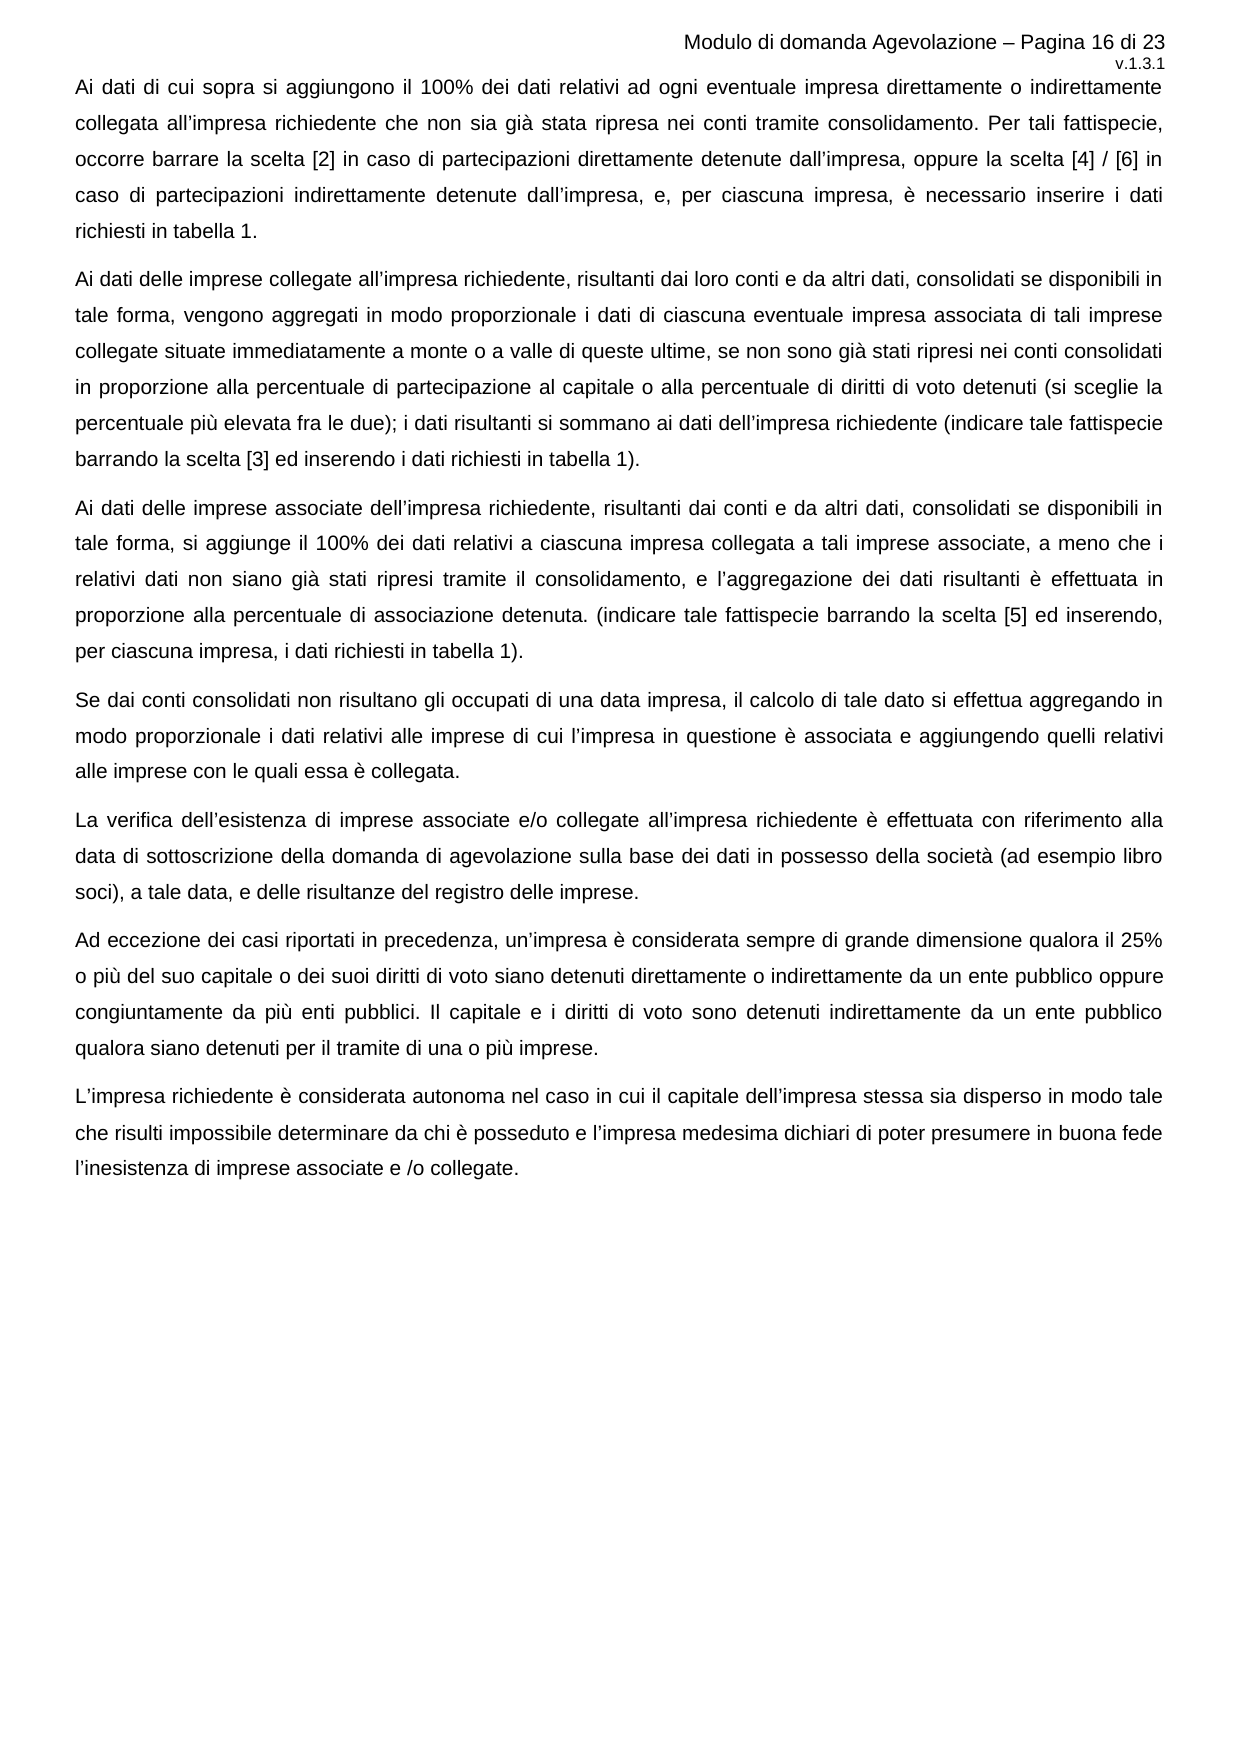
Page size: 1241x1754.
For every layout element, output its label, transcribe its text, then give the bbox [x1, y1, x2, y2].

text La verifica dell’esistenza di imprese associate e/o collegate all’impresa richiedente è effettuata con riferimento alla data di sottoscrizione della domanda di agevolazione sulla base dei dati in possesso della società (ad esempio libro soci), a tale data, e delle risultanze del registro delle imprese. [75, 808, 1165, 904]
text Ai dati delle imprese collegate all’impresa richiedente, risultanti dai loro conti e da altri dati, consolidati se disponibili in tale forma, vengono aggregati in modo proporzionale i dati di ciascuna eventuale impresa associata di tali imprese collegate situate immediatamente a monte o a valle di queste ultime, se non sono già stati ripresi nei conti consolidati in proporzione alla percentuale di partecipazione al capitale o alla percentuale di diritti di voto detenuti (si sceglie la percentuale più elevata fra le due); i dati risultanti si sommano ai dati dell’impresa richiedente (indicare tale fattispecie barrando la scelta [3] ed inserendo i dati richiesti in tabella 1). [75, 267, 1165, 471]
text Se dai conti consolidati non risultano gli occupati di una data impresa, il calcolo di tale dato si effettua aggregando in modo proporzionale i dati relativi alle imprese di cui l’impresa in questione è associata e aggiungendo quelli relativi alle imprese con le quali essa è collegata. [75, 687, 1165, 783]
text Ai dati delle imprese associate dell’impresa richiedente, risultanti dai conti e da altri dati, consolidati se disponibili in tale forma, si aggiunge il 100% dei dati relativi a ciascuna impresa collegata a tali imprese associate, a meno che i relativi dati non siano già stati ripresi tramite il consolidamento, e l’aggregazione dei dati risultanti è effettuata in proporzione alla percentuale di associazione detenuta. (indicare tale fattispecie barrando la scelta [5] ed inserendo, per ciascuna impresa, i dati richiesti in tabella 1). [75, 495, 1165, 663]
text Ad eccezione dei casi riportati in precedenza, un’impresa è considerata sempre di grande dimensione qualora il 25% o più del suo capitale o dei suoi diritti di voto siano detenuti direttamente o indirettamente da un ente pubblico oppure congiuntamente da più enti pubblici. Il capitale e i diritti di voto sono detenuti indirettamente da un ente pubblico qualora siano detenuti per il tramite di una o più imprese. [75, 928, 1165, 1060]
text Ai dati di cui sopra si aggiungono il 100% dei dati relativi ad ogni eventuale impresa direttamente o indirettamente collegata all’impresa richiedente che non sia già stata ripresa nei conti tramite consolidamento. Per tali fattispecie, occorre barrare la scelta [2] in caso di partecipazioni direttamente detenute dall’impresa, oppure la scelta [4] / [6] in caso di partecipazioni indirettamente detenute dall’impresa, e, per ciascuna impresa, è necessario inserire i dati richiesti in tabella 1. [75, 75, 1165, 243]
text L’impresa richiedente è considerata autonoma nel caso in cui il capitale dell’impresa stessa sia disperso in modo tale che risulti impossibile determinare da chi è posseduto e l’impresa medesima dichiari di poter presumere in buona fede l’inesistenza di imprese associate e /o collegate. [75, 1084, 1165, 1180]
